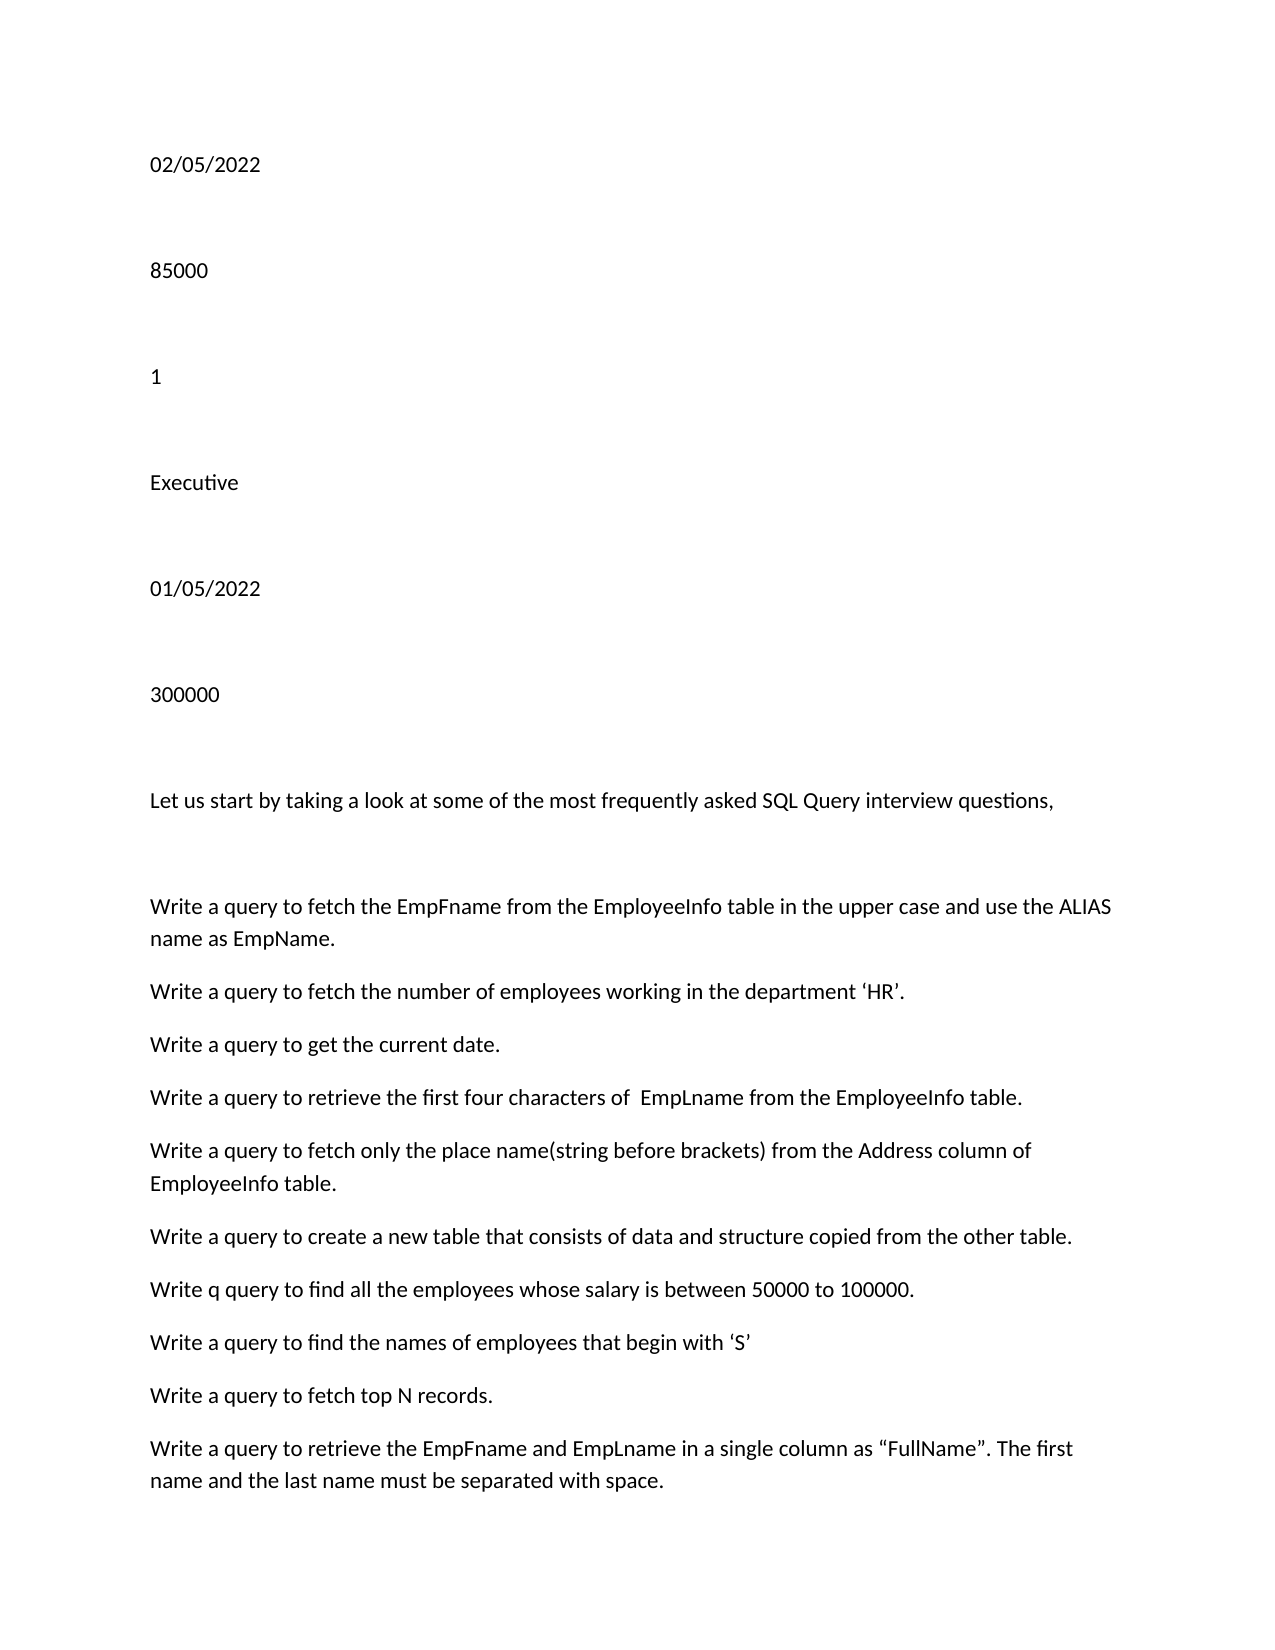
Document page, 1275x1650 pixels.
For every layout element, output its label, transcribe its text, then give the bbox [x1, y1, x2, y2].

text 01/05/2022 [150, 574, 1125, 602]
text Executive [150, 468, 1125, 496]
text Write a query to fetch the number of employees working in the department ‘HR’. [150, 977, 1125, 1006]
text Write q query to find all the employees whose salary is between 50000 to 100000. [150, 1275, 1125, 1303]
text Write a query to find the names of employees that begin with ‘S’ [150, 1328, 1125, 1356]
text Write a query to fetch the EmpFname from the EmployeeInfo table in the upper case and use the ALIAS name as EmpName. [150, 892, 1125, 952]
text 300000 [150, 680, 1125, 708]
text Write a query to retrieve the EmpFname and EmpLname in a single column as “FullName”. The first name and the last name must be separated with space. [150, 1434, 1125, 1494]
text Write a query to get the current date. [150, 1031, 1125, 1058]
text Let us start by taking a look at some of the most frequently asked SQL Query interview questions, [150, 786, 1125, 814]
text 85000 [150, 256, 1125, 284]
text 02/05/2022 [150, 150, 1125, 178]
text Write a query to create a new table that consists of data and structure copied from the other table. [150, 1222, 1125, 1250]
text Write a query to fetch only the place name(string before brackets) from the Address column of EmployeeInfo table. [150, 1137, 1125, 1197]
text Write a query to retrieve the first four characters of EmpLname from the EmployeeInfo table. [150, 1083, 1125, 1112]
text 1 [150, 362, 1125, 390]
text Write a query to fetch top N records. [150, 1381, 1125, 1409]
